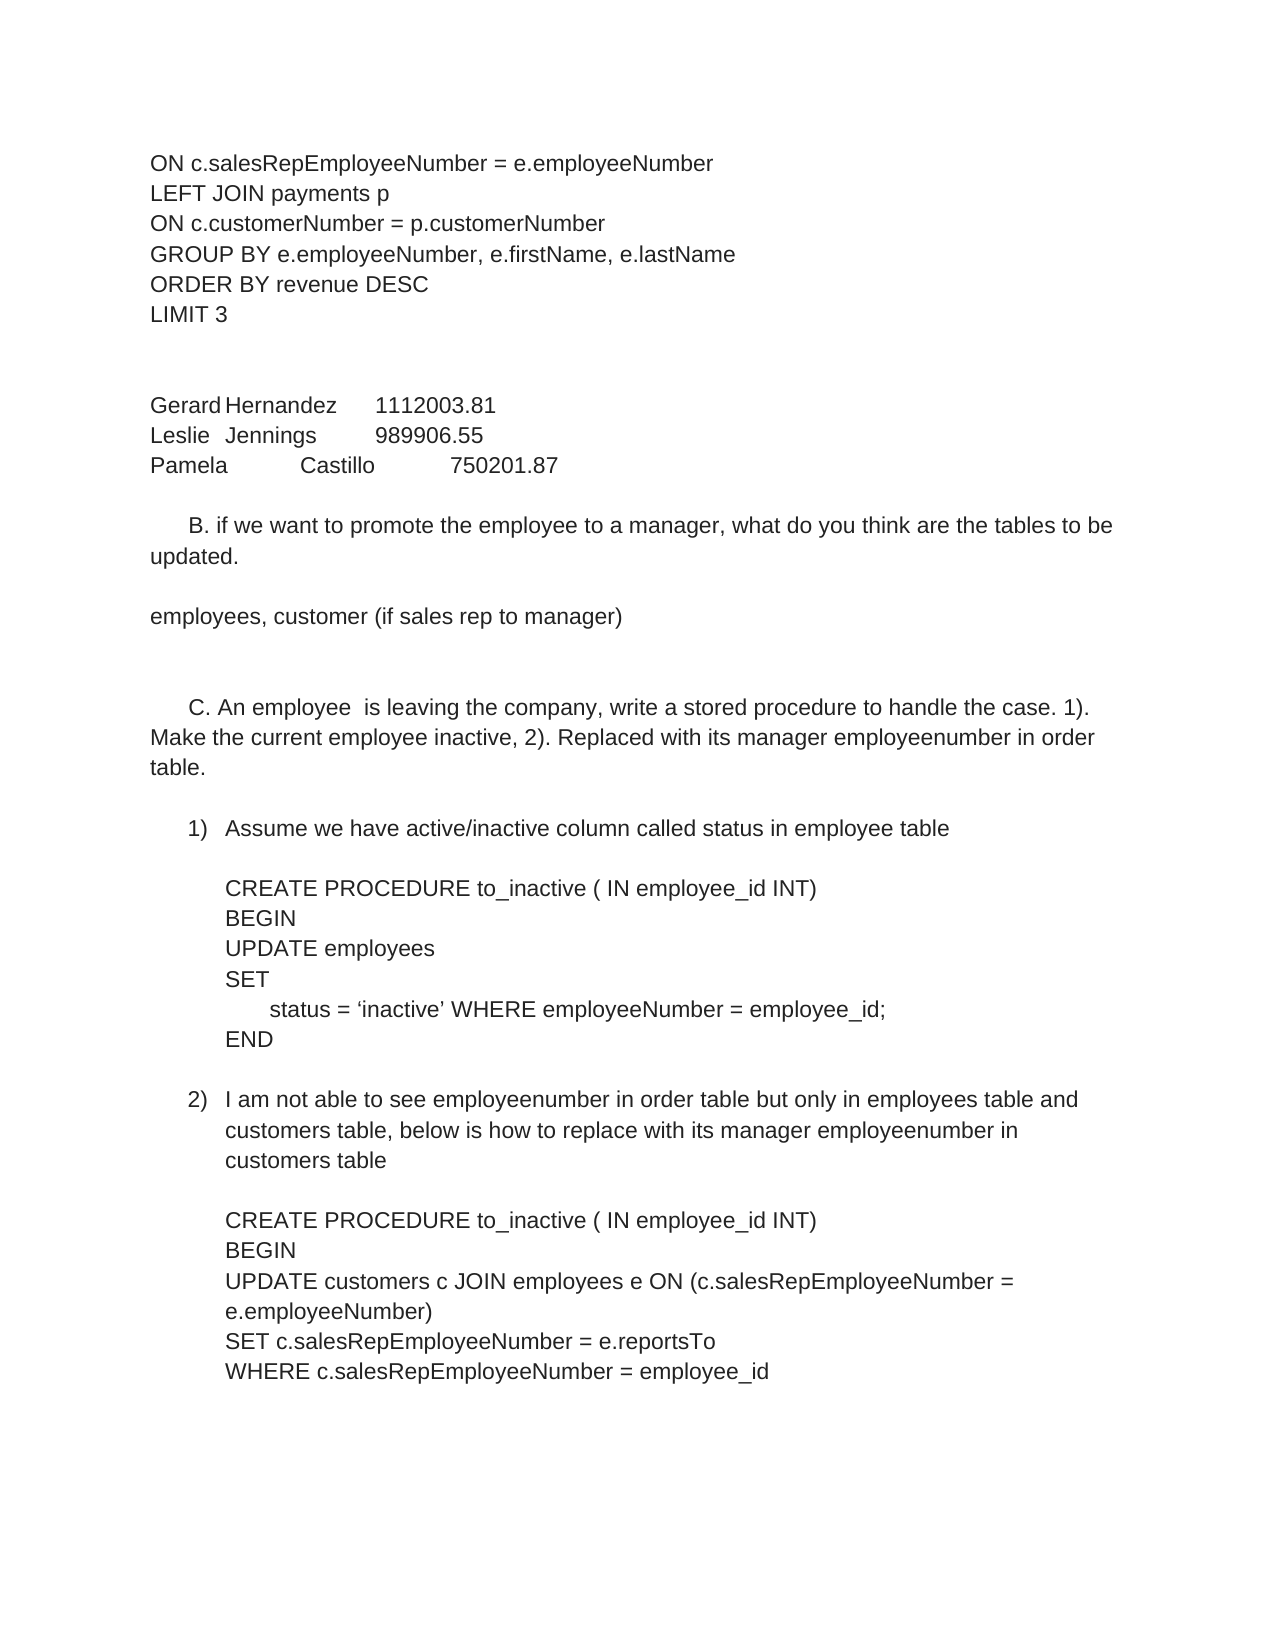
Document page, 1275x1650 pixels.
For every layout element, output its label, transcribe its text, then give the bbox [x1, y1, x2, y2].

text status = ‘inactive’ WHERE employeeNumber = employee_id; [225, 996, 1125, 1022]
text UPDATE employees [225, 935, 1125, 962]
text SET [225, 966, 1125, 992]
text CREATE PROCEDURE to_inactive ( IN employee_id INT) [225, 1207, 1125, 1234]
text GROUP BY e.employeeNumber, e.firstName, e.lastName [150, 241, 1125, 267]
text BEGIN [225, 905, 1125, 932]
text employees, customer (if sales rep to manager) [150, 603, 1125, 629]
text ON c.salesRepEmployeeNumber = e.employeeNumber [150, 150, 1125, 176]
list I am not able to see employeenumber in order table but only in employees table and customers table, below is how to replace with its manager employeenumber in customers table [187, 1086, 1125, 1173]
text LIMIT 3 [150, 301, 1125, 327]
text Pamela Castillo 750201.87 [150, 452, 1125, 478]
text WHERE c.salesRepEmployeeNumber = employee_id [225, 1358, 1125, 1385]
text SET c.salesRepEmployeeNumber = e.reportsTo [225, 1328, 1125, 1354]
text CREATE PROCEDURE to_inactive ( IN employee_id INT) [225, 875, 1125, 901]
text Leslie Jennings 989906.55 [150, 422, 1125, 448]
text ON c.customerNumber = p.customerNumber [150, 210, 1125, 237]
text UPDATE customers c JOIN employees e ON (c.salesRepEmployeeNumber = e.employeeNumber) [225, 1268, 1125, 1324]
text Gerard Hernandez 1112003.81 [150, 392, 1125, 418]
text END [225, 1026, 1125, 1052]
text BEGIN [225, 1237, 1125, 1264]
text LEFT JOIN payments p [150, 180, 1125, 207]
text B. if we want to promote the employee to a manager, what do you think are the tables to be updated. [150, 512, 1125, 569]
list Assume we have active/inactive column called status in employee table [187, 814, 1125, 841]
text C. An employee is leaving the company, write a stored procedure to handle the case. 1). Make the current employee inactive, 2). Replaced with its manager employeenumber in order table. [150, 694, 1125, 781]
text ORDER BY revenue DESC [150, 271, 1125, 297]
